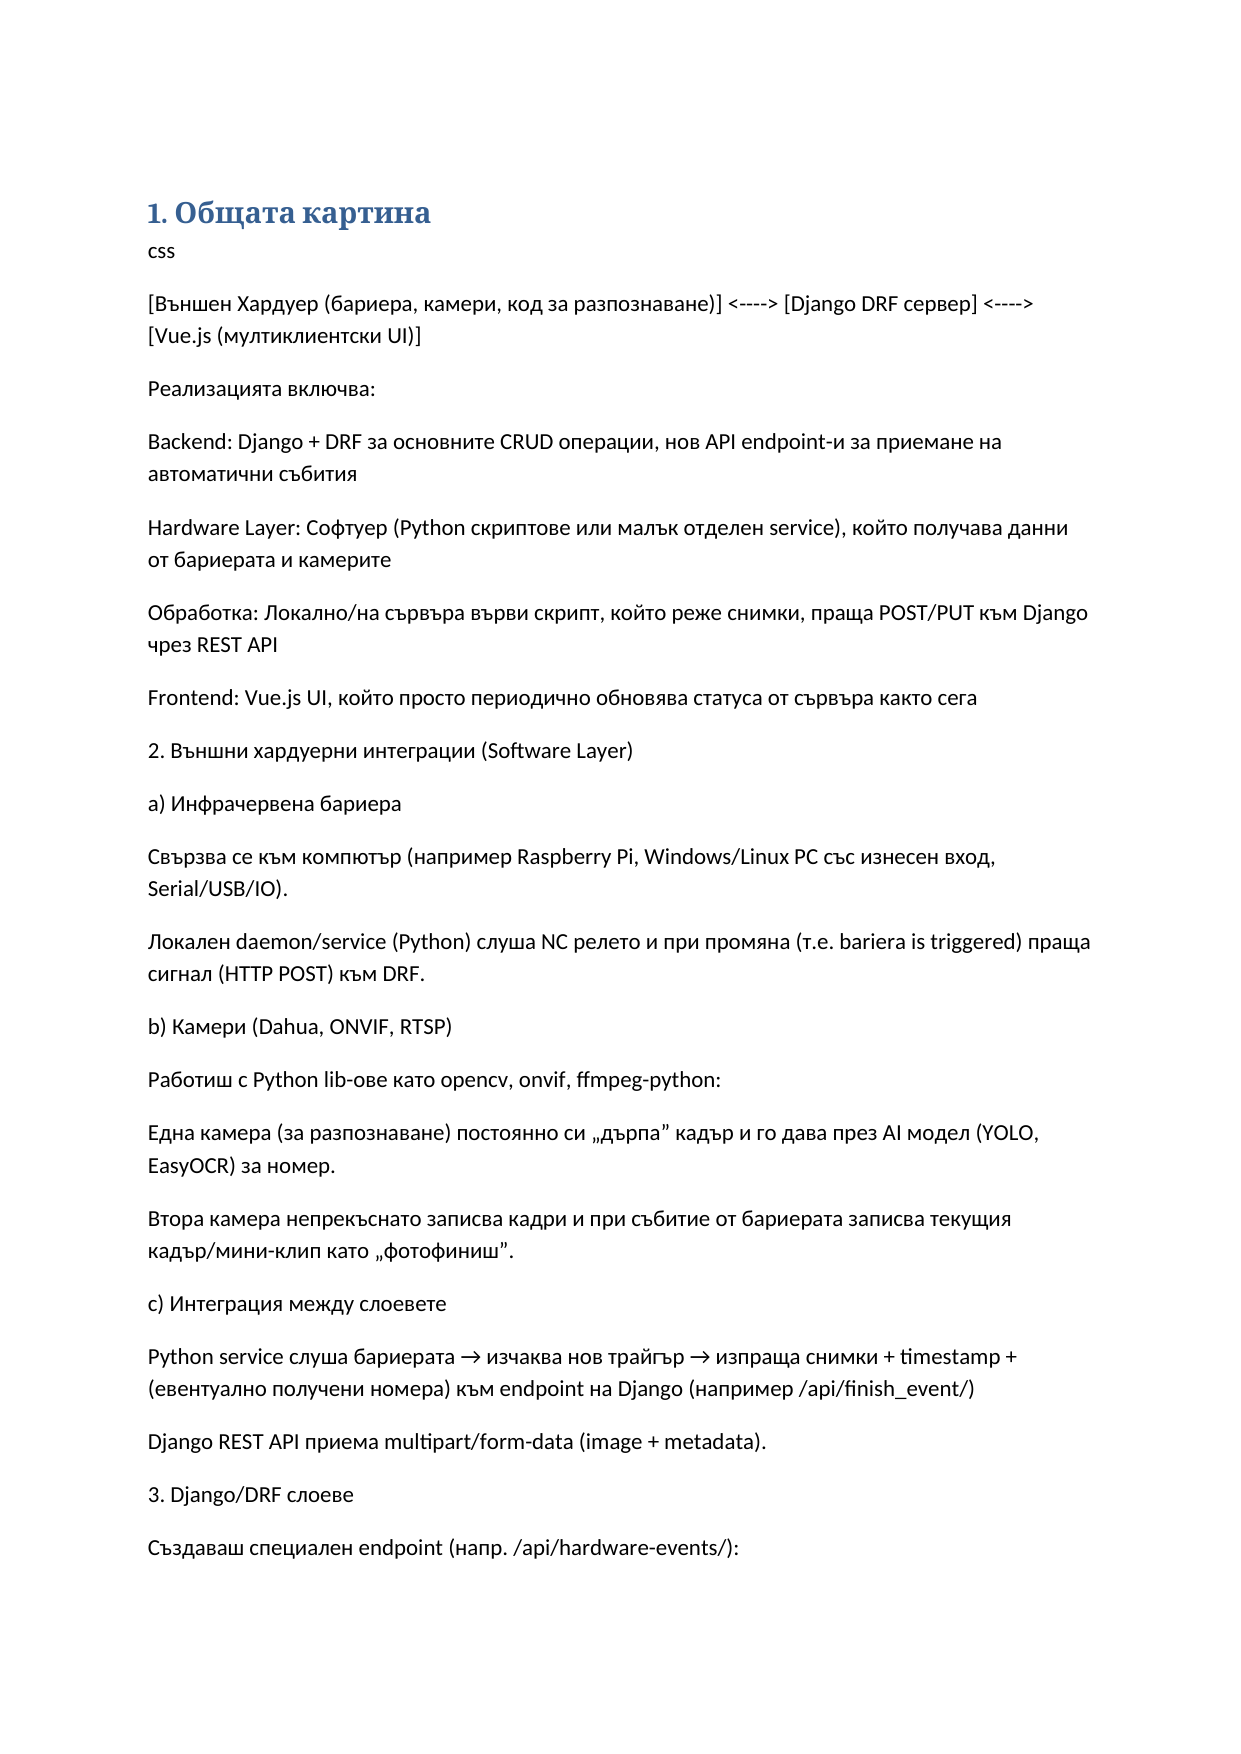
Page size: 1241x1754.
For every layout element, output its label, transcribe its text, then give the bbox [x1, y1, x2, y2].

subtitle 1. Общата картина [148, 198, 1093, 231]
text [Външен Хардуер (бариера, камери, код за разпознаване)] <----> [Django DRF сервер] <----> [Vue.js (мултиклиентски UI)] [148, 289, 1093, 349]
text css [148, 236, 1093, 264]
text Frontend: Vue.js UI, който просто периодично обновява статуса от сървъра както сега [148, 683, 1093, 711]
text 2. Външни хардуерни интеграции (Software Layer) [148, 736, 1093, 764]
text Hardware Layer: Софтуер (Python скриптове или малък отделен service), който получава данни от бариерата и камерите [148, 513, 1093, 573]
text Една камера (за разпознаване) постоянно си „дърпа” кадър и го дава през AI модел (YOLO, EasyOCR) за номер. [148, 1118, 1093, 1179]
text Втора камера непрекъснато записва кадри и при събитие от бариерата записва текущия кадър/мини-клип като „фотофиниш”. [148, 1204, 1093, 1264]
text Реализацията включва: [148, 374, 1093, 402]
text Backend: Django + DRF за основните CRUD операции, нов API endpoint-и за приемане на автоматични събития [148, 427, 1093, 488]
text Създаваш специален endpoint (напр. /api/hardware-events/): [148, 1533, 1093, 1561]
text Локален daemon/service (Python) слуша NC релето и при промяна (т.е. bariera is triggered) праща сигнал (HTTP POST) към DRF. [148, 927, 1093, 987]
text a) Инфрачервена бариера [148, 789, 1093, 817]
text c) Интеграция между слоевете [148, 1289, 1093, 1317]
text Обработка: Локално/на сървъра върви скрипт, който реже снимки, праща POST/PUT към Django чрез REST API [148, 598, 1093, 658]
text 3. Django/DRF слоеве [148, 1480, 1093, 1508]
text Django REST API приема multipart/form-data (image + metadata). [148, 1427, 1093, 1455]
text Свързва се към компютър (например Raspberry Pi, Windows/Linux PC със изнесен вход, Serial/USB/IO). [148, 842, 1093, 902]
text b) Камери (Dahua, ONVIF, RTSP) [148, 1012, 1093, 1041]
text Работиш с Python lib-ове като opencv, onvif, ffmpeg-python: [148, 1066, 1093, 1093]
text Python service слуша бариерата → изчаква нов трайгър → изпраща снимки + timestamp + (евентуално получени номера) към endpoint на Django (например /api/finish_event/) [148, 1342, 1093, 1402]
